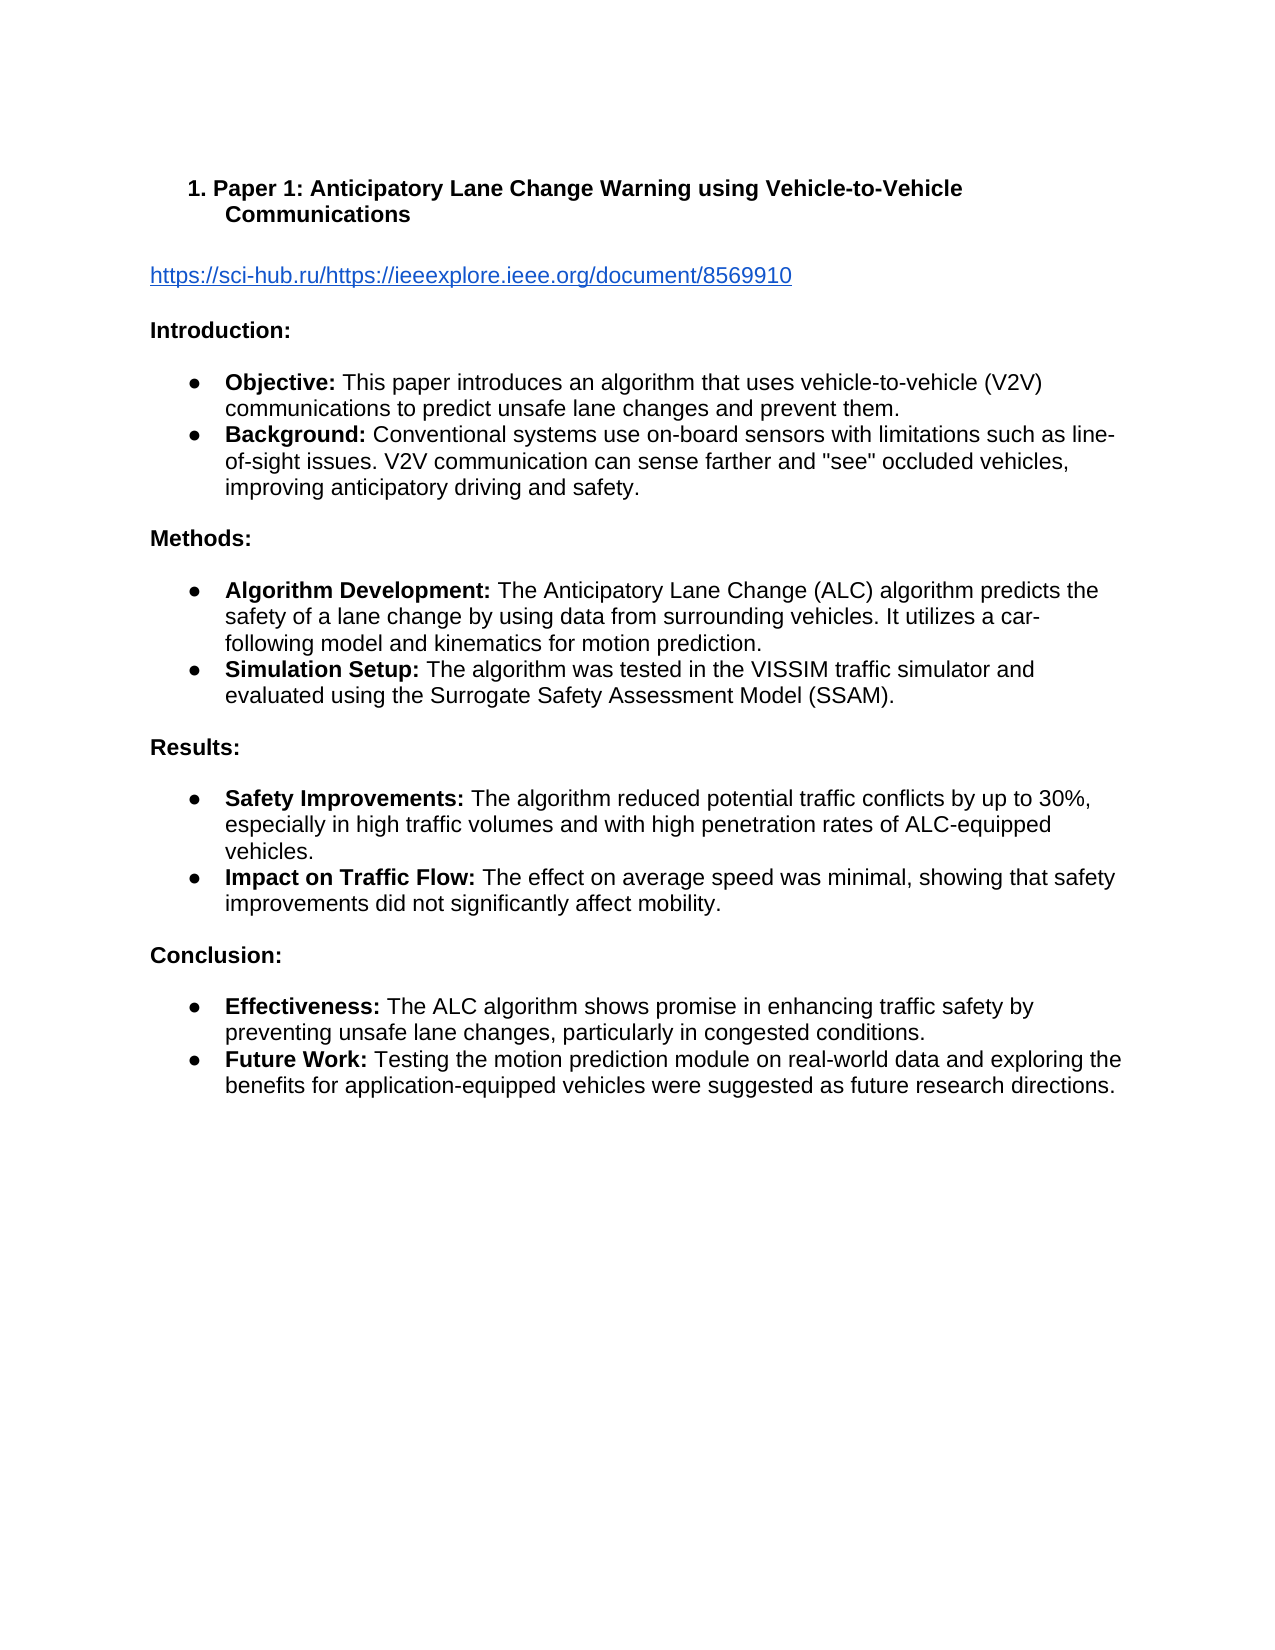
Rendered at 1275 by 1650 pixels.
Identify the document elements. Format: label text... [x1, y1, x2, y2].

list Algorithm Development: The Anticipatory Lane Change (ALC) algorithm predicts the safety of a lane change by using data from surrounding vehicles. It utilizes a car-following model and kinematics for motion prediction. [187, 577, 1125, 656]
text Conclusion: [150, 942, 1125, 968]
text Introduction: [150, 317, 1125, 344]
list Objective: This paper introduces an algorithm that uses vehicle-to-vehicle (V2V) communications to predict unsafe lane changes and prevent them. [187, 369, 1125, 421]
text https://sci-hub.ru/https://ieeexplore.ieee.org/document/8569910 [150, 262, 1125, 288]
list Effectiveness: The ALC algorithm shows promise in enhancing traffic safety by preventing unsafe lane changes, particularly in congested conditions. [187, 993, 1125, 1046]
text Methods: [150, 525, 1125, 552]
text Results: [150, 733, 1125, 760]
list Safety Improvements: The algorithm reduced potential traffic conflicts by up to 30%, especially in high traffic volumes and with high penetration rates of ALC-equipped vehicles. [187, 785, 1125, 864]
list Background: Conventional systems use on-board sensors with limitations such as line-of-sight issues. V2V communication can sense farther and "see" occluded vehicles, improving anticipatory driving and safety. [187, 421, 1125, 500]
list Future Work: Testing the motion prediction module on real-world data and exploring the benefits for application-equipped vehicles were suggested as future research directions​​. [187, 1046, 1125, 1098]
list Simulation Setup: The algorithm was tested in the VISSIM traffic simulator and evaluated using the Surrogate Safety Assessment Model (SSAM). [187, 656, 1125, 708]
subtitle 1. Paper 1: Anticipatory Lane Change Warning using Vehicle-to-Vehicle Communications [187, 175, 1125, 228]
list Impact on Traffic Flow: The effect on average speed was minimal, showing that safety improvements did not significantly affect mobility. [187, 864, 1125, 917]
